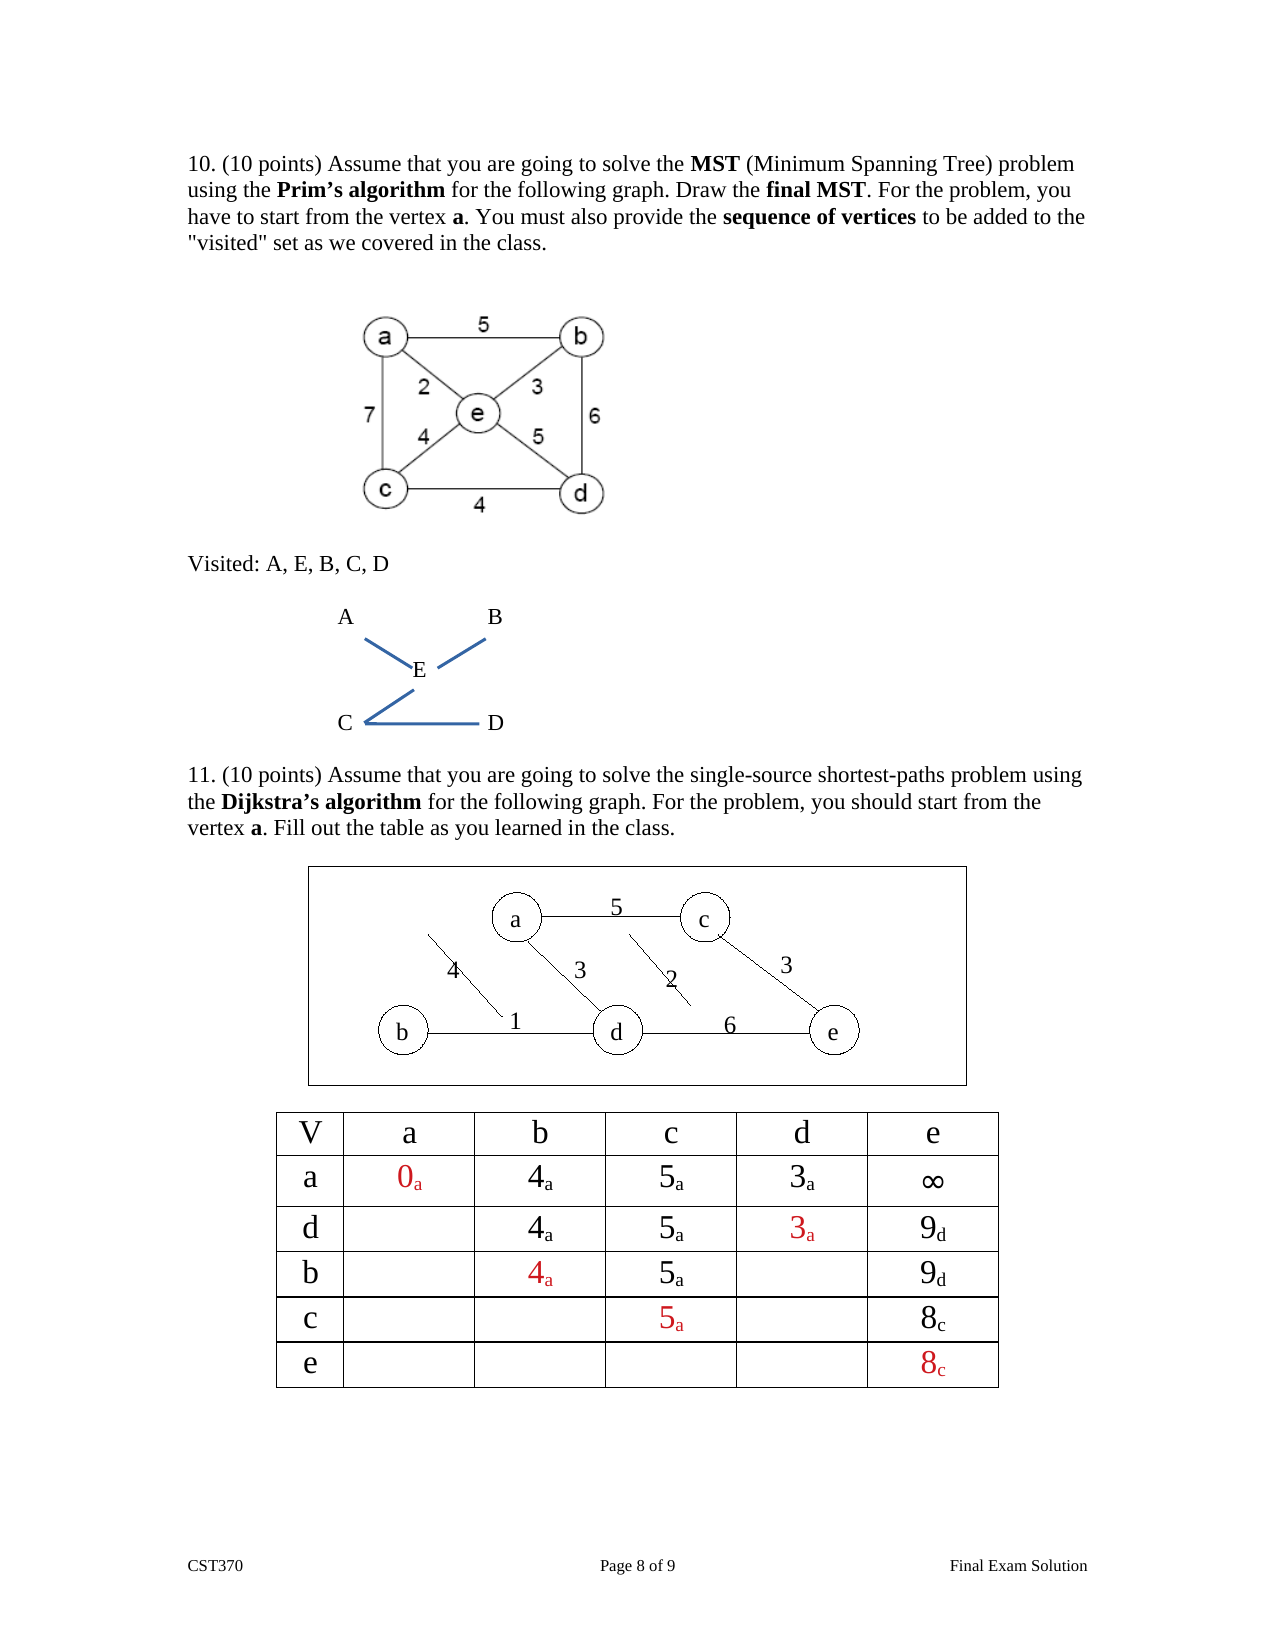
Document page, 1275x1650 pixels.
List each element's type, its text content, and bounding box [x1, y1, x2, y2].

table_cell [344, 1343, 474, 1387]
table_header d [737, 1113, 867, 1155]
table_cell e [277, 1343, 343, 1387]
table_cell 4a [475, 1156, 605, 1206]
table_cell [606, 1343, 736, 1387]
table_cell b [277, 1252, 343, 1296]
table_header a [344, 1113, 474, 1155]
table_header e [868, 1113, 998, 1155]
table_cell 5a [606, 1252, 736, 1296]
table_cell 4a [475, 1252, 605, 1296]
text 10. (10 points) Assume that you are going to solve the MST (Minimum Spanning Tree) problem using the Prim’s algorithm for the following graph. Draw the final MST. For the problem, you have to start from the vertex a. You must also provide the sequence of vertices to be added to the "visited" set as we covered in the class. [187, 150, 1087, 255]
table_cell 9d [868, 1207, 998, 1251]
table_cell [475, 1343, 605, 1387]
table_cell 0a [344, 1156, 474, 1206]
table_cell 5a [606, 1156, 736, 1206]
table_cell ∞ [868, 1156, 998, 1206]
table_cell 5a [606, 1207, 736, 1251]
text 11. (10 points) Assume that you are going to solve the single-source shortest-paths problem using the Dijkstra’s algorithm for the following graph. For the problem, you should start from the vertex a. Fill out the table as you learned in the class. [187, 761, 1087, 840]
table_header c [606, 1113, 736, 1155]
table_cell 4a [475, 1207, 605, 1251]
table_cell [344, 1207, 474, 1251]
table_header V [277, 1113, 343, 1155]
table_cell d [277, 1207, 343, 1251]
text A B [187, 603, 1087, 629]
text C D [187, 709, 1087, 735]
table_cell 9d [868, 1252, 998, 1296]
table_cell 8c [868, 1298, 998, 1341]
table_cell c [277, 1298, 343, 1341]
table_cell [475, 1298, 605, 1341]
table_cell [344, 1298, 474, 1341]
table_header b [475, 1113, 605, 1155]
table_cell 3a [737, 1156, 867, 1206]
text E [187, 656, 1087, 682]
table_cell a [277, 1156, 343, 1206]
table_cell 3a [737, 1207, 867, 1251]
table_cell 8c [868, 1343, 998, 1387]
table_cell 5a [606, 1298, 736, 1341]
table_cell [737, 1252, 867, 1296]
text Visited: A, E, B, C, D [187, 551, 1087, 577]
table_cell [737, 1343, 867, 1387]
table_cell [737, 1298, 867, 1341]
table_cell [344, 1252, 474, 1296]
